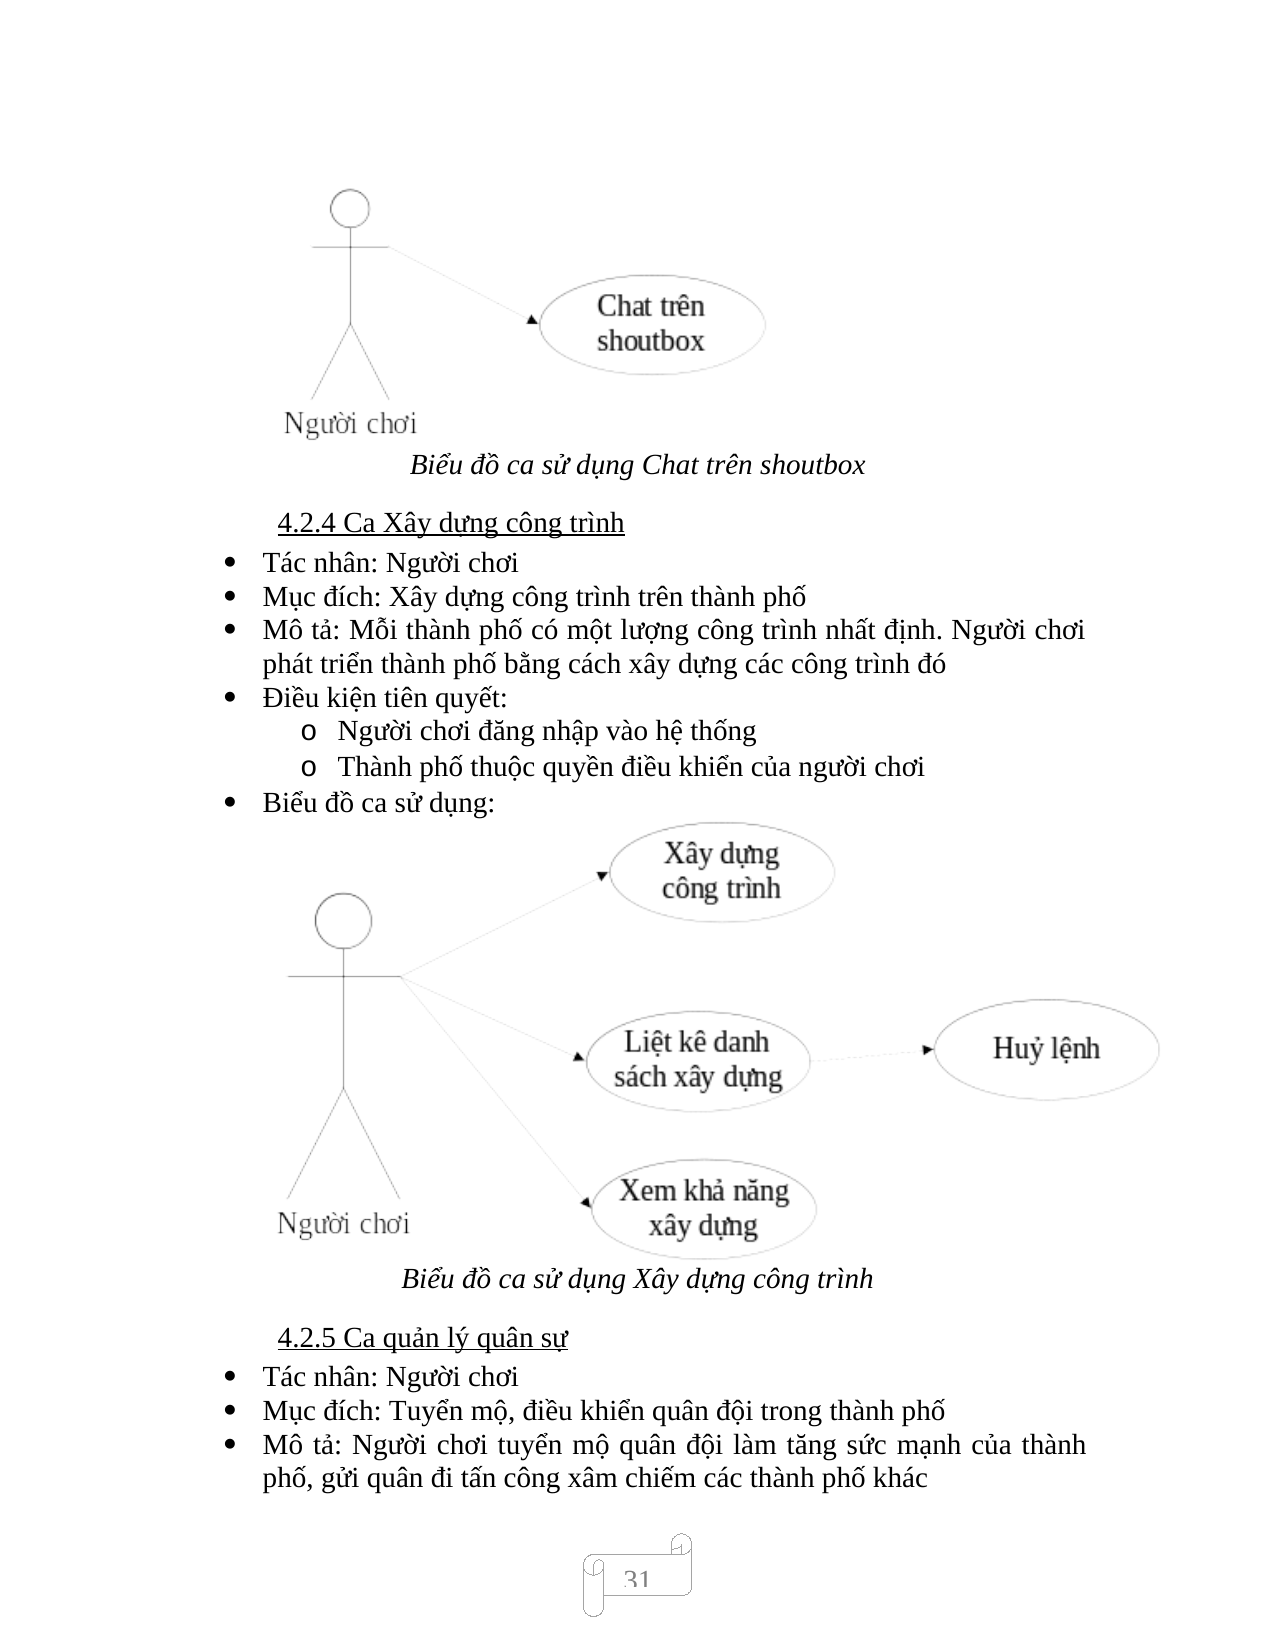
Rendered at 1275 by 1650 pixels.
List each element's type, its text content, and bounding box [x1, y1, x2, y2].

list Tác nhân: Người chơi [225, 545, 1087, 579]
list Thành phố thuộc quyền điều khiển của người chơi [300, 749, 1087, 785]
list Biểu đồ ca sử dụng: [225, 785, 1087, 819]
list Mô tả: Người chơi tuyển mộ quân đội làm tăng sức mạnh của thành phố, gửi quân đi tấn công xâm chiếm các thành phố khác [225, 1427, 1087, 1494]
list Mục đích: Tuyển mộ, điều khiển quân đội trong thành phố [225, 1393, 1087, 1427]
text Biểu đồ ca sử dụng Chat trên shoutbox [187, 447, 1087, 480]
list Điều kiện tiên quyết: [225, 680, 1087, 713]
subtitle 4.2.5 Ca quản lý quân sự [277, 1320, 1087, 1353]
list Mục đích: Xây dựng công trình trên thành phố [225, 579, 1087, 612]
list Tác nhân: Người chơi [225, 1359, 1087, 1393]
list Mô tả: Mỗi thành phố có một lượng công trình nhất định. Người chơi phát triển thành phố bằng cách xây dựng các công trình đó [225, 612, 1087, 680]
text Biểu đồ ca sử dụng Xây dựng công trình [187, 1261, 1087, 1295]
subtitle 4.2.4 Ca Xây dựng công trình [277, 505, 1087, 539]
list Người chơi đăng nhập vào hệ thống [300, 713, 1087, 749]
